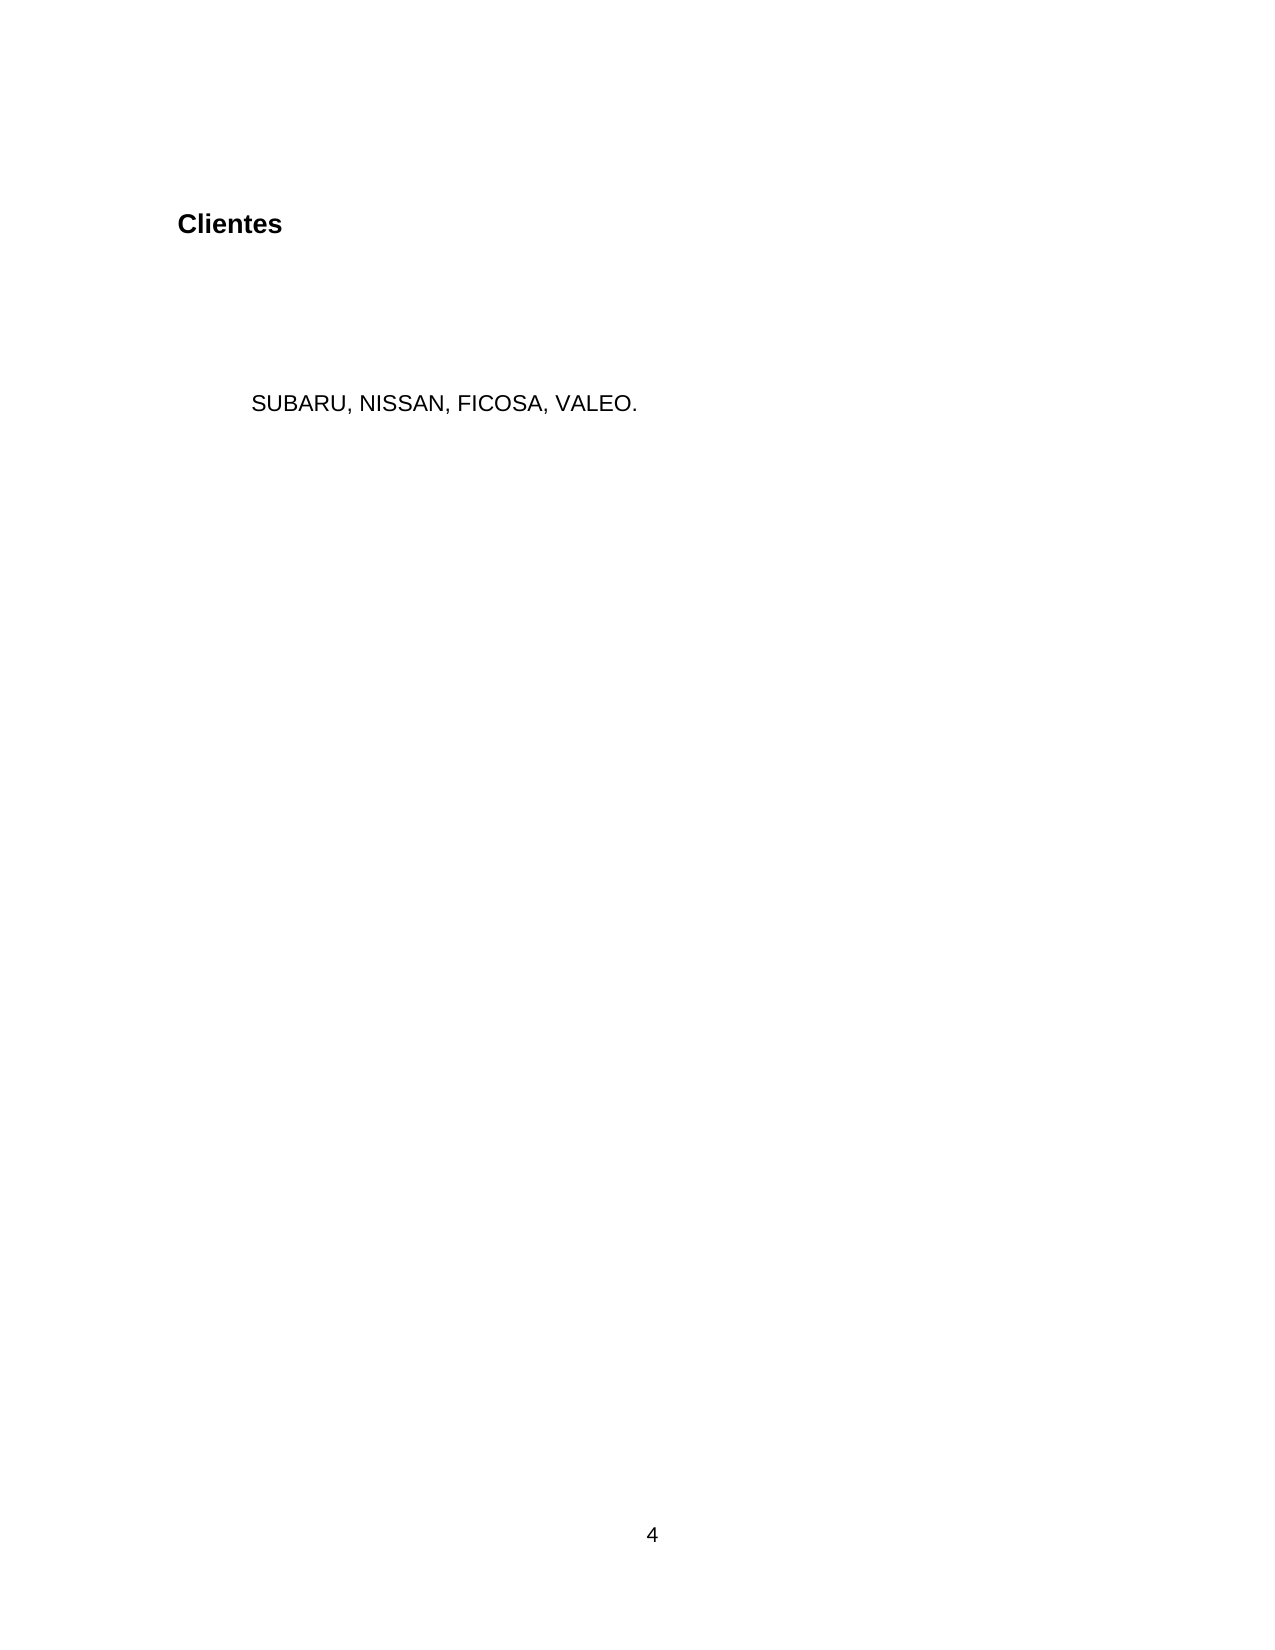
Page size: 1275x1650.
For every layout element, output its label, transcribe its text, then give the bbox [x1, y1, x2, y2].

text SUBARU, NISSAN, FICOSA, VALEO. [177, 390, 1127, 417]
subtitle Clientes [177, 208, 1127, 239]
